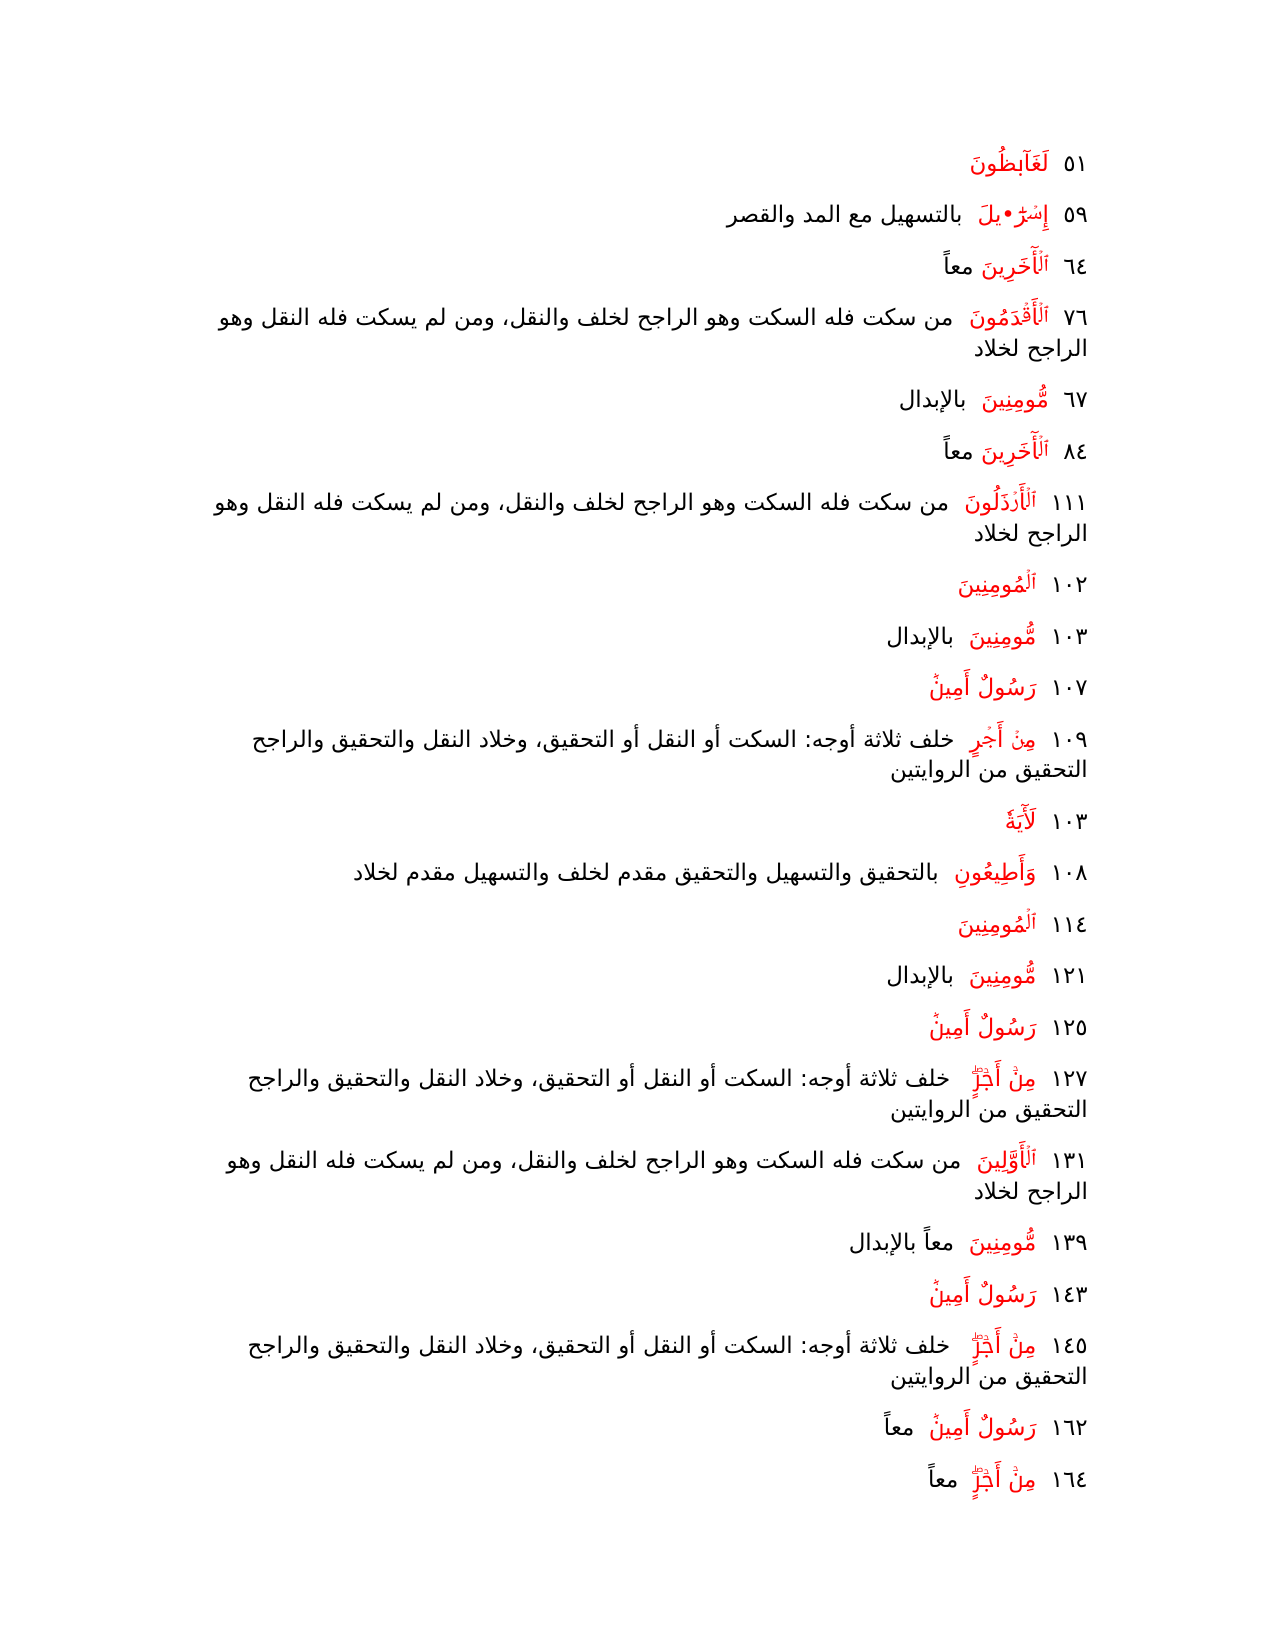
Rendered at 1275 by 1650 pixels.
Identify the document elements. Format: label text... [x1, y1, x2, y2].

text ٦٤ ٱلۡأٓخَرِينَ معاً [187, 253, 1087, 279]
text ١١١ ٱلۡأَرۡذَلُونَ من سكت فله السكت وهو الراجح لخلف والنقل، ومن لم يسكت فله النقل وهو الراجح لخلاد [187, 489, 1087, 547]
text ١٤٥ مِنۡ أَجۡرٍۖ خلف ثلاثة أوجه: السكت أو النقل أو التحقيق، وخلاد النقل والتحقيق والراجح التحقيق من الروايتين [187, 1332, 1087, 1389]
text ١٦٤ مِنۡ أَجۡرٍۖ معاً [187, 1466, 1087, 1492]
text ١٣١ ٱلۡأَوَّلِينَ من سكت فله السكت وهو الراجح لخلف والنقل، ومن لم يسكت فله النقل وهو الراجح لخلاد [187, 1147, 1087, 1204]
text ١١٤ ٱلۡمُومِنِينَ [187, 911, 1087, 937]
text ١٠٩ مِنۡ أَجۡرٍ خلف ثلاثة أوجه: السكت أو النقل أو التحقيق، وخلاد النقل والتحقيق والراجح التحقيق من الروايتين [187, 726, 1087, 783]
text ٧٦ ٱلۡأَقۡدَمُونَ من سكت فله السكت وهو الراجح لخلف والنقل، ومن لم يسكت فله النقل وهو الراجح لخلاد [187, 304, 1087, 362]
text ١٠٣ مُّومِنِينَ بالإبدال [187, 623, 1087, 649]
text ١٢١ مُّومِنِينَ بالإبدال [187, 962, 1087, 989]
text ١٢٧ مِنۡ أَجۡرٍۖ خلف ثلاثة أوجه: السكت أو النقل أو التحقيق، وخلاد النقل والتحقيق والراجح التحقيق من الروايتين [187, 1065, 1087, 1122]
text ١٢٥ رَسُولٌ أَمِينٞ [187, 1014, 1087, 1040]
text ١٣٩ مُّومِنِينَ معاً بالإبدال [187, 1229, 1087, 1256]
text ٥١ لَغَآىٜظُونَ [187, 150, 1087, 177]
text ١٤٣ رَسُولٌ أَمِينٞ [187, 1281, 1087, 1307]
text ١٠٢ ٱلۡمُومِنِينَ [187, 571, 1087, 598]
text ١٠٣ لَأٓيَةٗ [187, 808, 1087, 834]
text ١٠٨ وَأَطِيعُونِ بالتحقيق والتسهيل والتحقيق مقدم لخلف والتسهيل مقدم لخلاد [187, 859, 1087, 886]
text ٥٩ إِسۡرَٰٓ•يلَ بالتسهيل مع المد والقصر [187, 201, 1087, 228]
text ٨٤ ٱلۡأٓخَرِينَ معاً [187, 438, 1087, 464]
text ٦٧ مُّومِنِينَ بالإبدال [187, 386, 1087, 413]
text ١٠٧ رَسُولٌ أَمِينٞ [187, 674, 1087, 701]
text ١٦٢ رَسُولٌ أَمِينٞ معاً [187, 1414, 1087, 1441]
